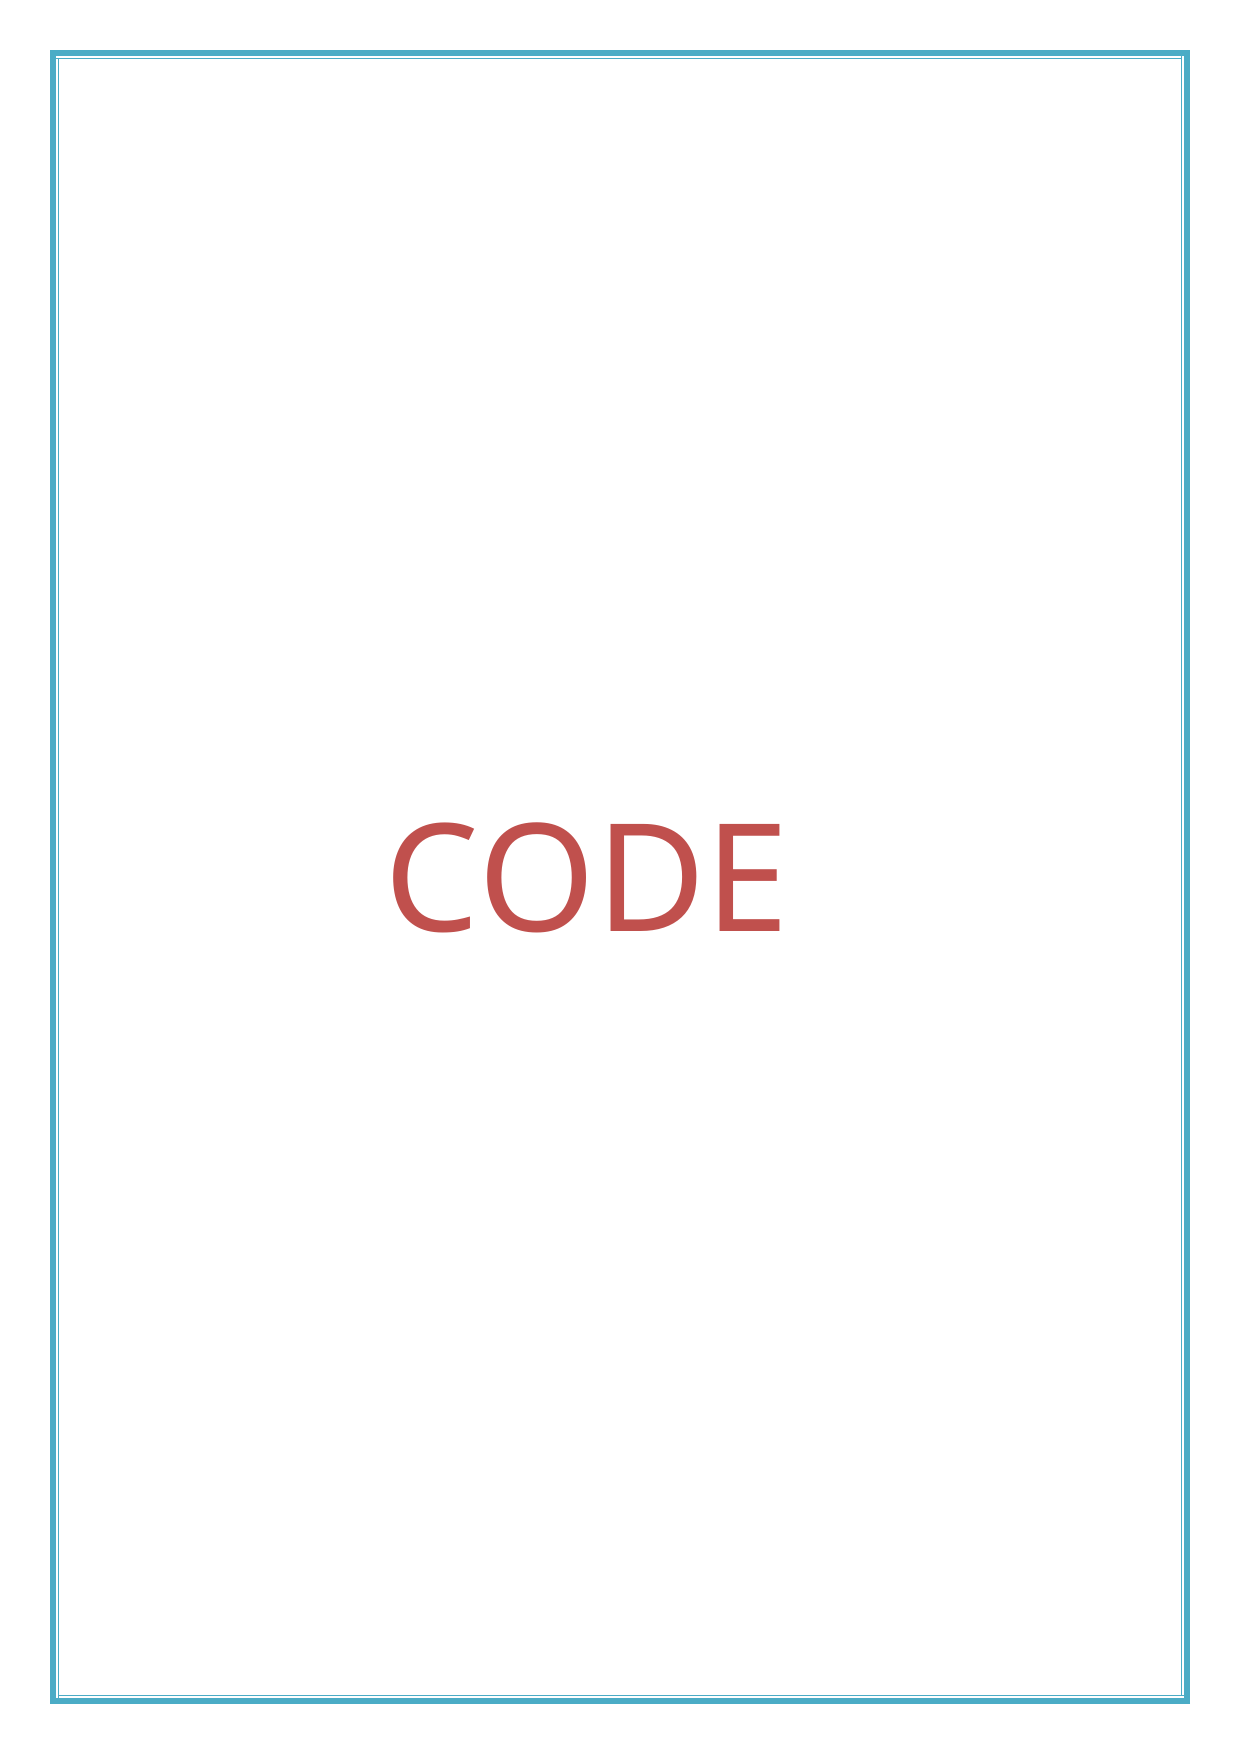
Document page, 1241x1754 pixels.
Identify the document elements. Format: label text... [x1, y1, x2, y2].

text CODE [150, 771, 1090, 975]
